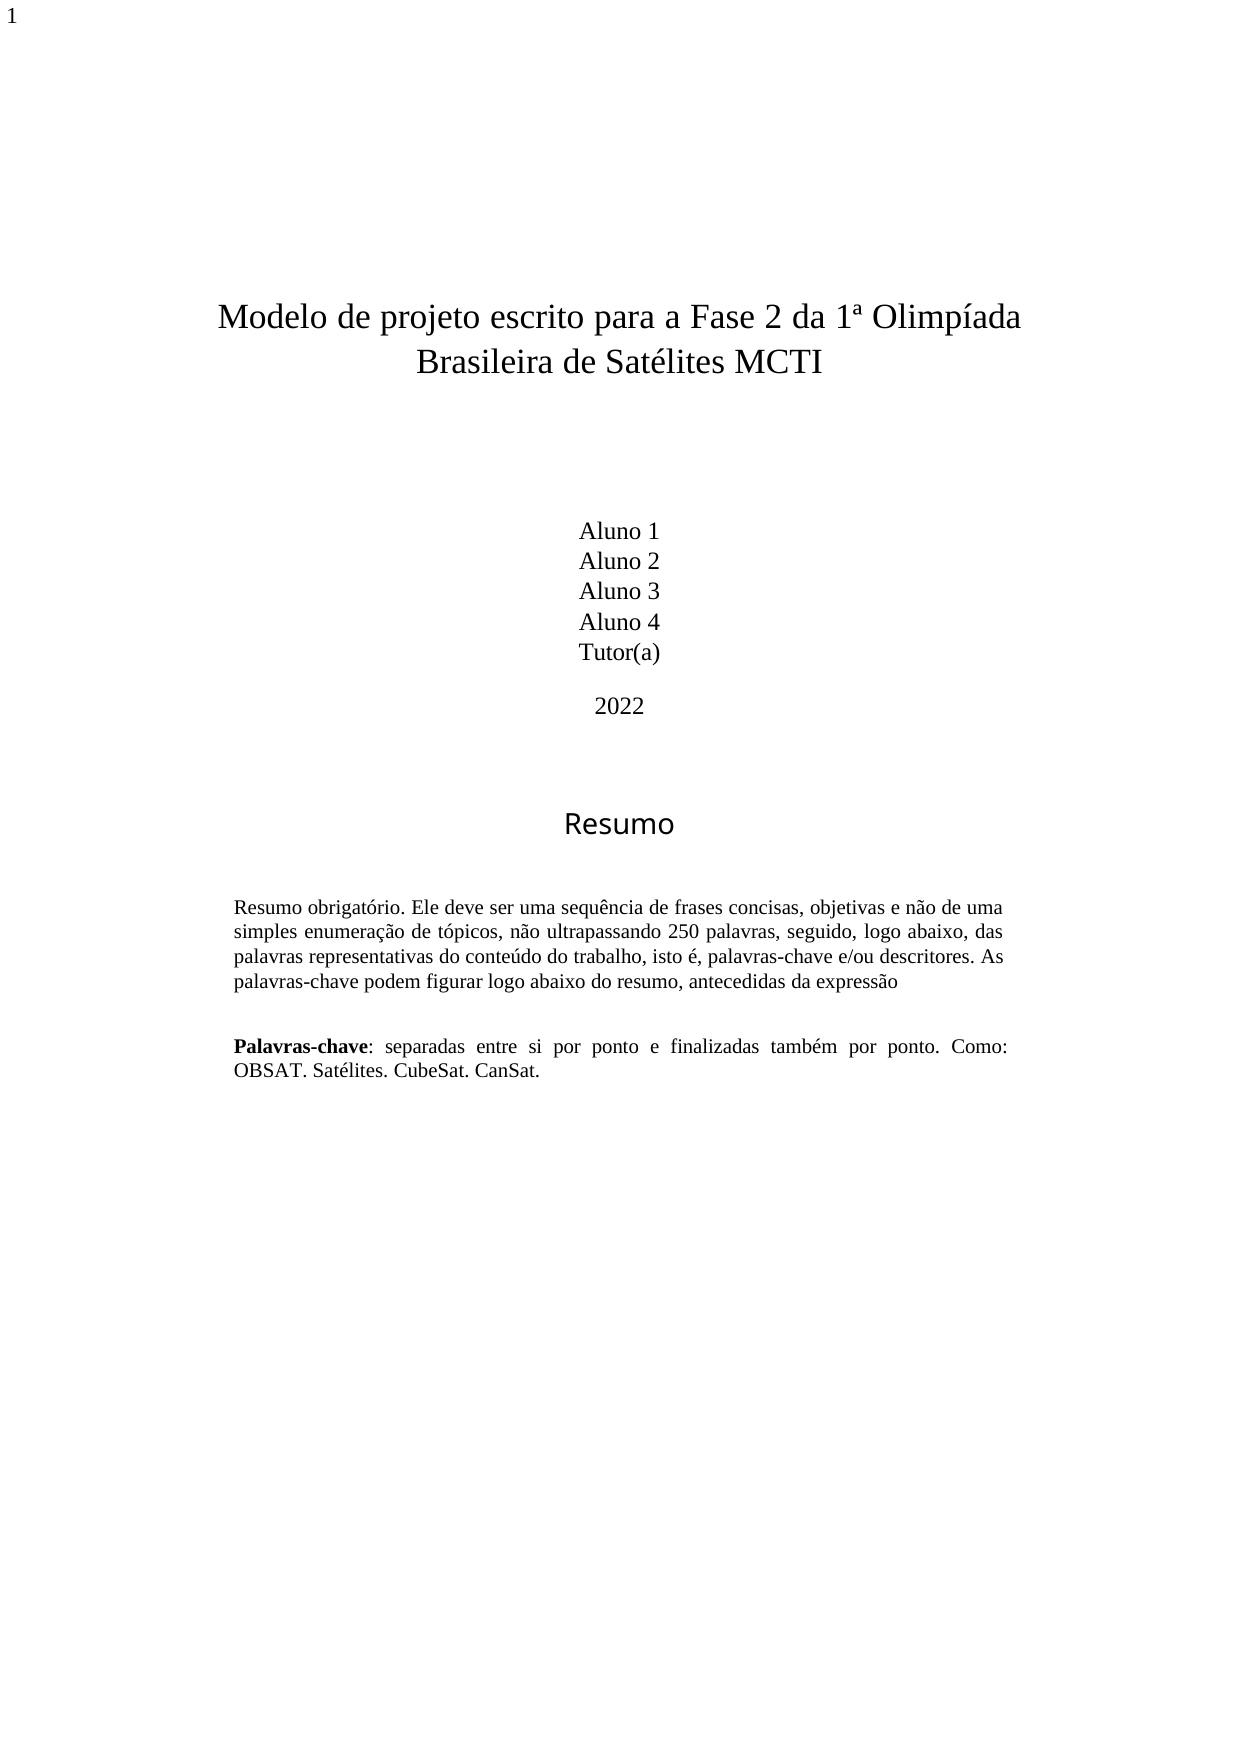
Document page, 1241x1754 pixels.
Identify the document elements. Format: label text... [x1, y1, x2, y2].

text Aluno 2 [216, 546, 1022, 575]
text 2022 [216, 691, 1022, 720]
text Palavras-chave: separadas entre si por ponto e finalizadas também por ponto. Como: OBSAT. Satélites. CubeSat. CanSat. [234, 1033, 1008, 1082]
text Modelo de projeto escrito para a Fase 2 da 1ª Olimpíada Brasileira de Satélites MCTI [216, 295, 1022, 381]
text Resumo obrigatório. Ele deve ser uma sequência de frases concisas, objetivas e não de uma simples enumeração de tópicos, não ultrapassando 250 palavras, seguido, logo abaixo, das palavras representativas do conteúdo do trabalho, isto é, palavras-chave e/ou descritores. As palavras-chave podem figurar logo abaixo do resumo, antecedidas da expressão [234, 895, 1005, 993]
subtitle Aluno 3 [216, 576, 1022, 605]
text Aluno 4 Tutor(a) [578, 607, 660, 665]
subtitle Aluno 1 [216, 516, 1022, 545]
subtitle Resumo [216, 803, 1022, 843]
